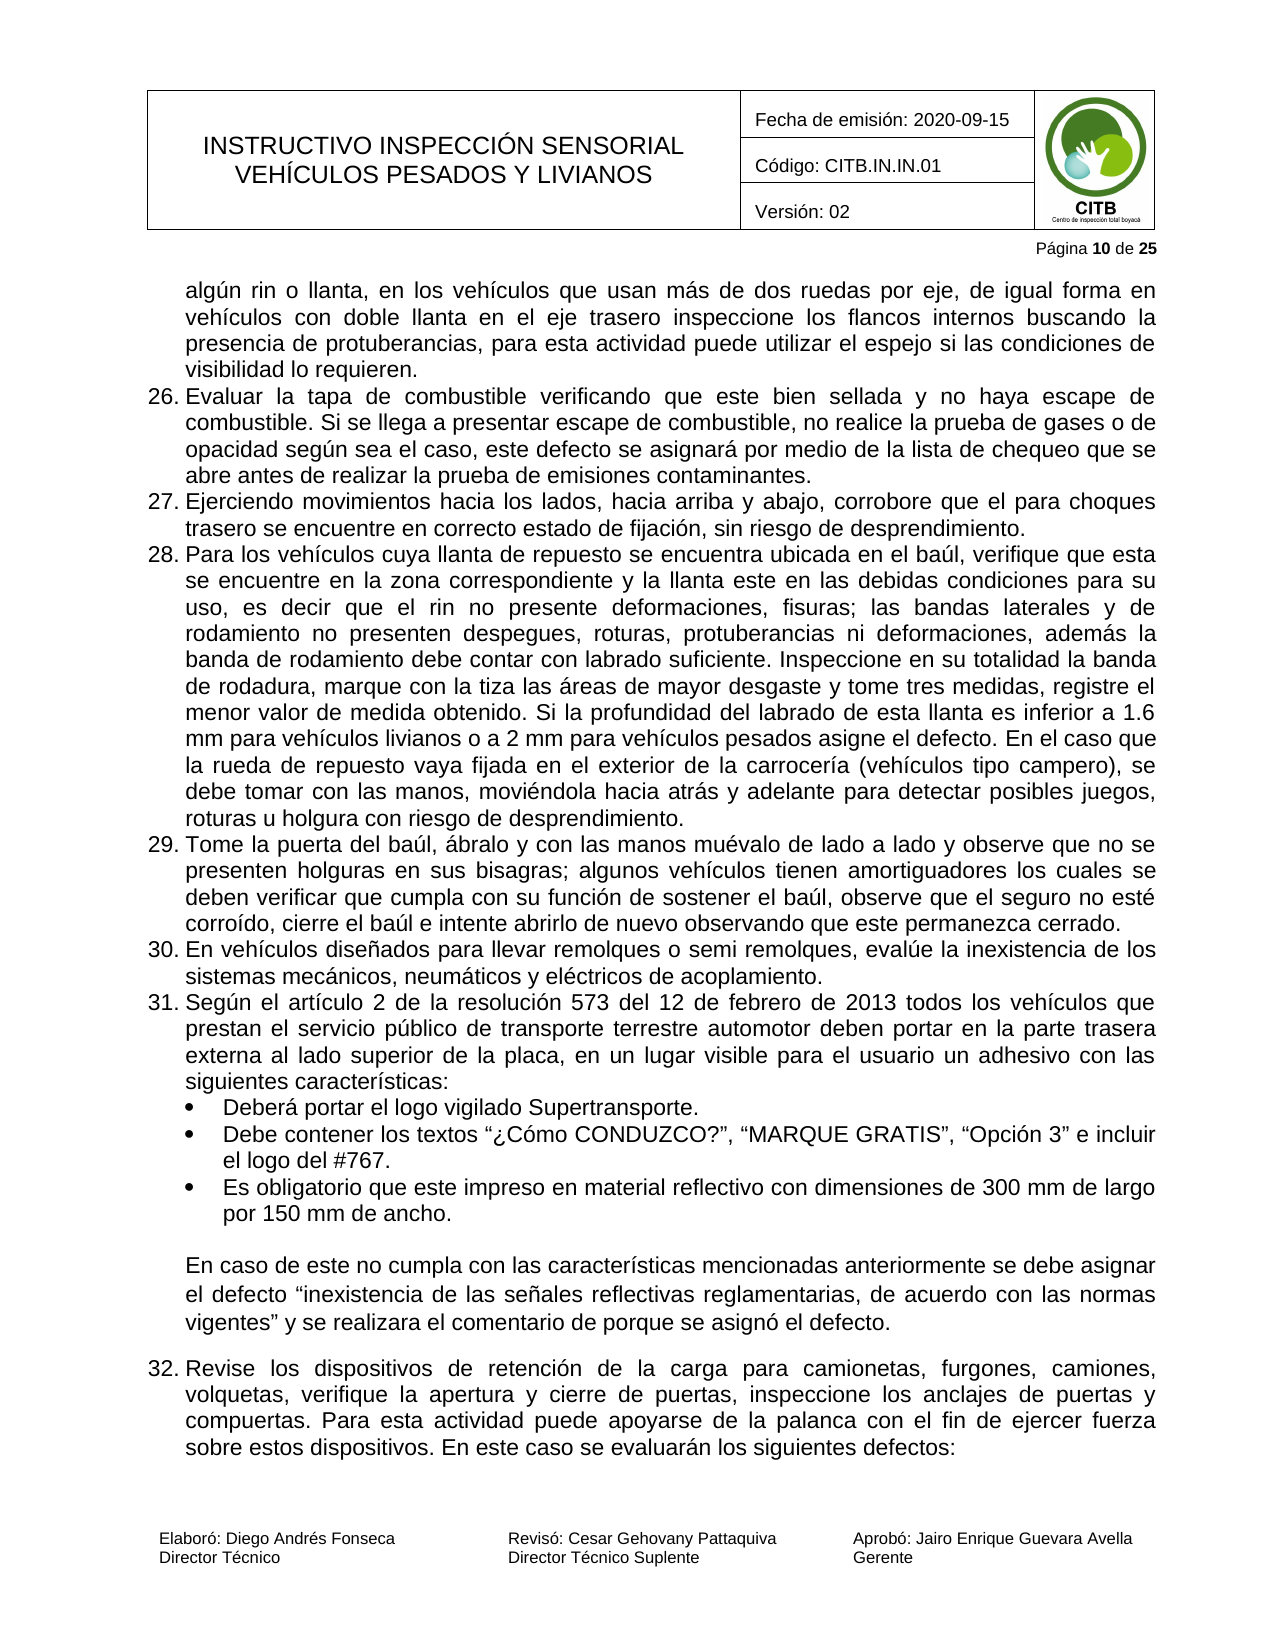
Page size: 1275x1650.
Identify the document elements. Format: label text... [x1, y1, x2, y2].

list Revise los dispositivos de retención de la carga para camionetas, furgones, camiones, volquetas, verifique la apertura y cierre de puertas, inspeccione los anclajes de puertas y compuertas. Para esta actividad puede apoyarse de la palanca con el fin de ejercer fuerza sobre estos dispositivos. En este caso se evaluarán los siguientes defectos: [148, 1354, 1157, 1460]
list Deberá portar el logo vigilado Supertransporte. [185, 1094, 1157, 1121]
list En vehículos diseñados para llevar remolques o semi remolques, evalúe la inexistencia de los sistemas mecánicos, neumáticos y eléctricos de acoplamiento. [148, 936, 1157, 989]
list Evaluar la tapa de combustible verificando que este bien sellada y no haya escape de combustible. Si se llega a presentar escape de combustible, no realice la prueba de gases o de opacidad según sea el caso, este defecto se asignará por medio de la lista de chequeo que se abre antes de realizar la prueba de emisiones contaminantes. [148, 383, 1157, 488]
list Para los vehículos cuya llanta de repuesto se encuentra ubicada en el baúl, verifique que esta se encuentre en la zona correspondiente y la llanta este en las debidas condiciones para su uso, es decir que el rin no presente deformaciones, fisuras; las bandas laterales y de rodamiento no presenten despegues, roturas, protuberancias ni deformaciones, además la banda de rodamiento debe contar con labrado suficiente. Inspeccione en su totalidad la banda de rodadura, marque con la tiza las áreas de mayor desgaste y tome tres medidas, registre el menor valor de medida obtenido. Si la profundidad del labrado de esta llanta es inferior a 1.6 mm para vehículos livianos o a 2 mm para vehículos pesados asigne el defecto. En el caso que la rueda de repuesto vaya fijada en el exterior de la carrocería (vehículos tipo campero), se debe tomar con las manos, moviéndola hacia atrás y adelante para detectar posibles juegos, roturas u holgura con riesgo de desprendimiento. [148, 541, 1157, 831]
text En caso de este no cumpla con las características mencionadas anteriormente se debe asignar el defecto “inexistencia de las señales reflectivas reglamentarias, de acuerdo con las normas vigentes” y se realizara el comentario de porque se asignó el defecto. [185, 1252, 1157, 1336]
list Según el artículo 2 de la resolución 573 del 12 de febrero de 2013 todos los vehículos que prestan el servicio público de transporte terrestre automotor deben portar en la parte trasera externa al lado superior de la placa, en un lugar visible para el usuario un adhesivo con las siguientes características: [148, 989, 1157, 1094]
list Es obligatorio que este impreso en material reflectivo con dimensiones de 300 mm de largo por 150 mm de ancho. [185, 1173, 1157, 1226]
list Debe contener los textos “¿Cómo CONDUZCO?”, “MARQUE GRATIS”, “Opción 3” e incluir el logo del #767. [185, 1121, 1157, 1173]
list Tome la puerta del baúl, ábralo y con las manos muévalo de lado a lado y observe que no se presenten holguras en sus bisagras; algunos vehículos tienen amortiguadores los cuales se deben verificar que cumpla con su función de sostener el baúl, observe que el seguro no esté corroído, cierre el baúl e intente abrirlo de nuevo observando que este permanezca cerrado. [148, 831, 1157, 936]
list Ejerciendo movimientos hacia los lados, hacia arriba y abajo, corrobore que el para choques trasero se encuentre en correcto estado de fijación, sin riesgo de desprendimiento. [148, 488, 1157, 541]
picture [1043, 92, 1148, 225]
